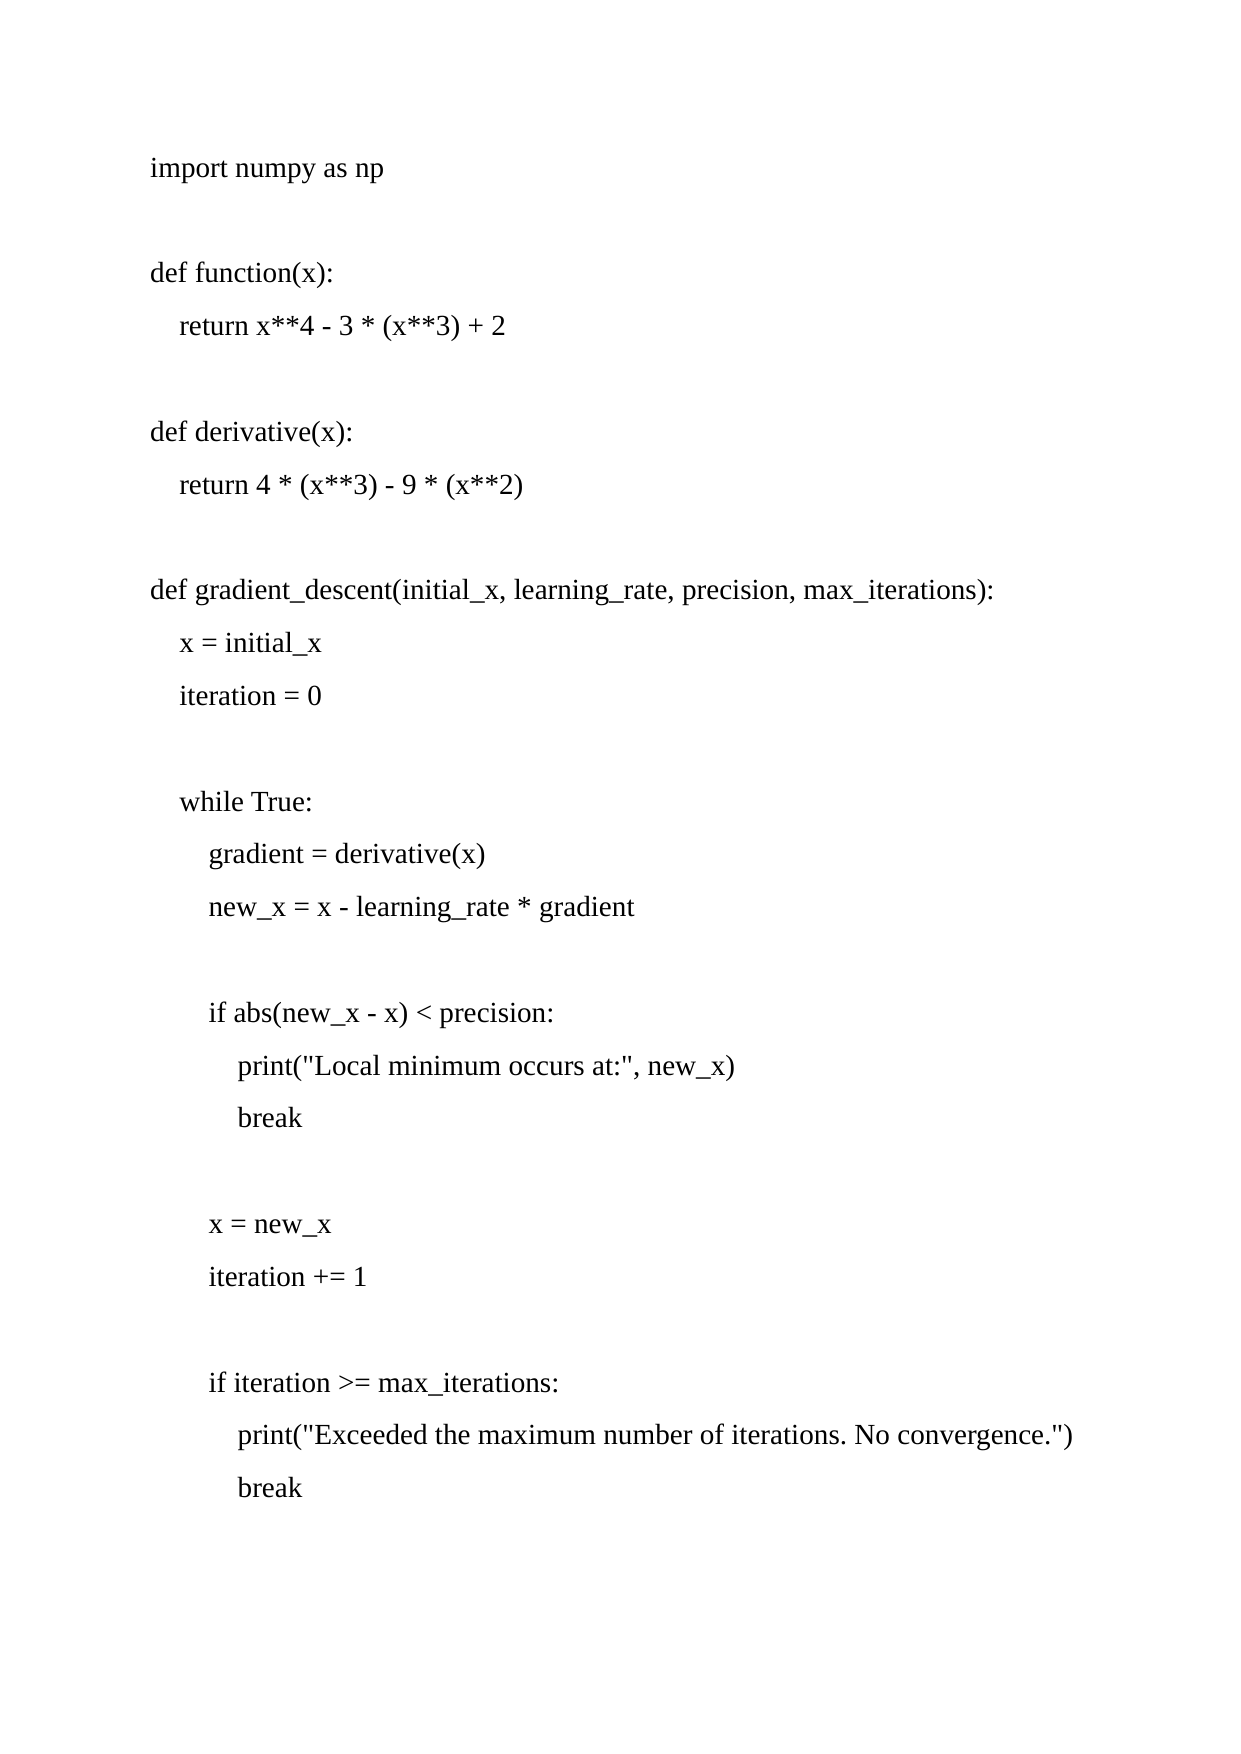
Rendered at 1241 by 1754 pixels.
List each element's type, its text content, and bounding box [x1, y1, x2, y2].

text def gradient_descent(initial_x, learning_rate, precision, max_iterations): [150, 572, 1090, 606]
text break [150, 1101, 1090, 1134]
text iteration += 1 [150, 1259, 1090, 1293]
text print("Local minimum occurs at:", new_x) [150, 1048, 1090, 1081]
text break [150, 1470, 1090, 1504]
text return 4 * (x**3) - 9 * (x**2) [150, 467, 1090, 500]
text def function(x): [150, 256, 1090, 289]
text gradient = derivative(x) [150, 837, 1090, 870]
text if abs(new_x - x) < precision: [150, 995, 1090, 1028]
text new_x = x - learning_rate * gradient [150, 889, 1090, 923]
text x = new_x [150, 1206, 1090, 1240]
text print("Exceeded the maximum number of iterations. No convergence.") [150, 1417, 1090, 1451]
text if iteration >= max_iterations: [150, 1365, 1090, 1398]
text iteration = 0 [150, 678, 1090, 712]
text while True: [150, 784, 1090, 817]
text import numpy as np [150, 150, 1090, 183]
text def derivative(x): [150, 414, 1090, 448]
text return x**4 - 3 * (x**3) + 2 [150, 308, 1090, 342]
text x = initial_x [150, 625, 1090, 659]
